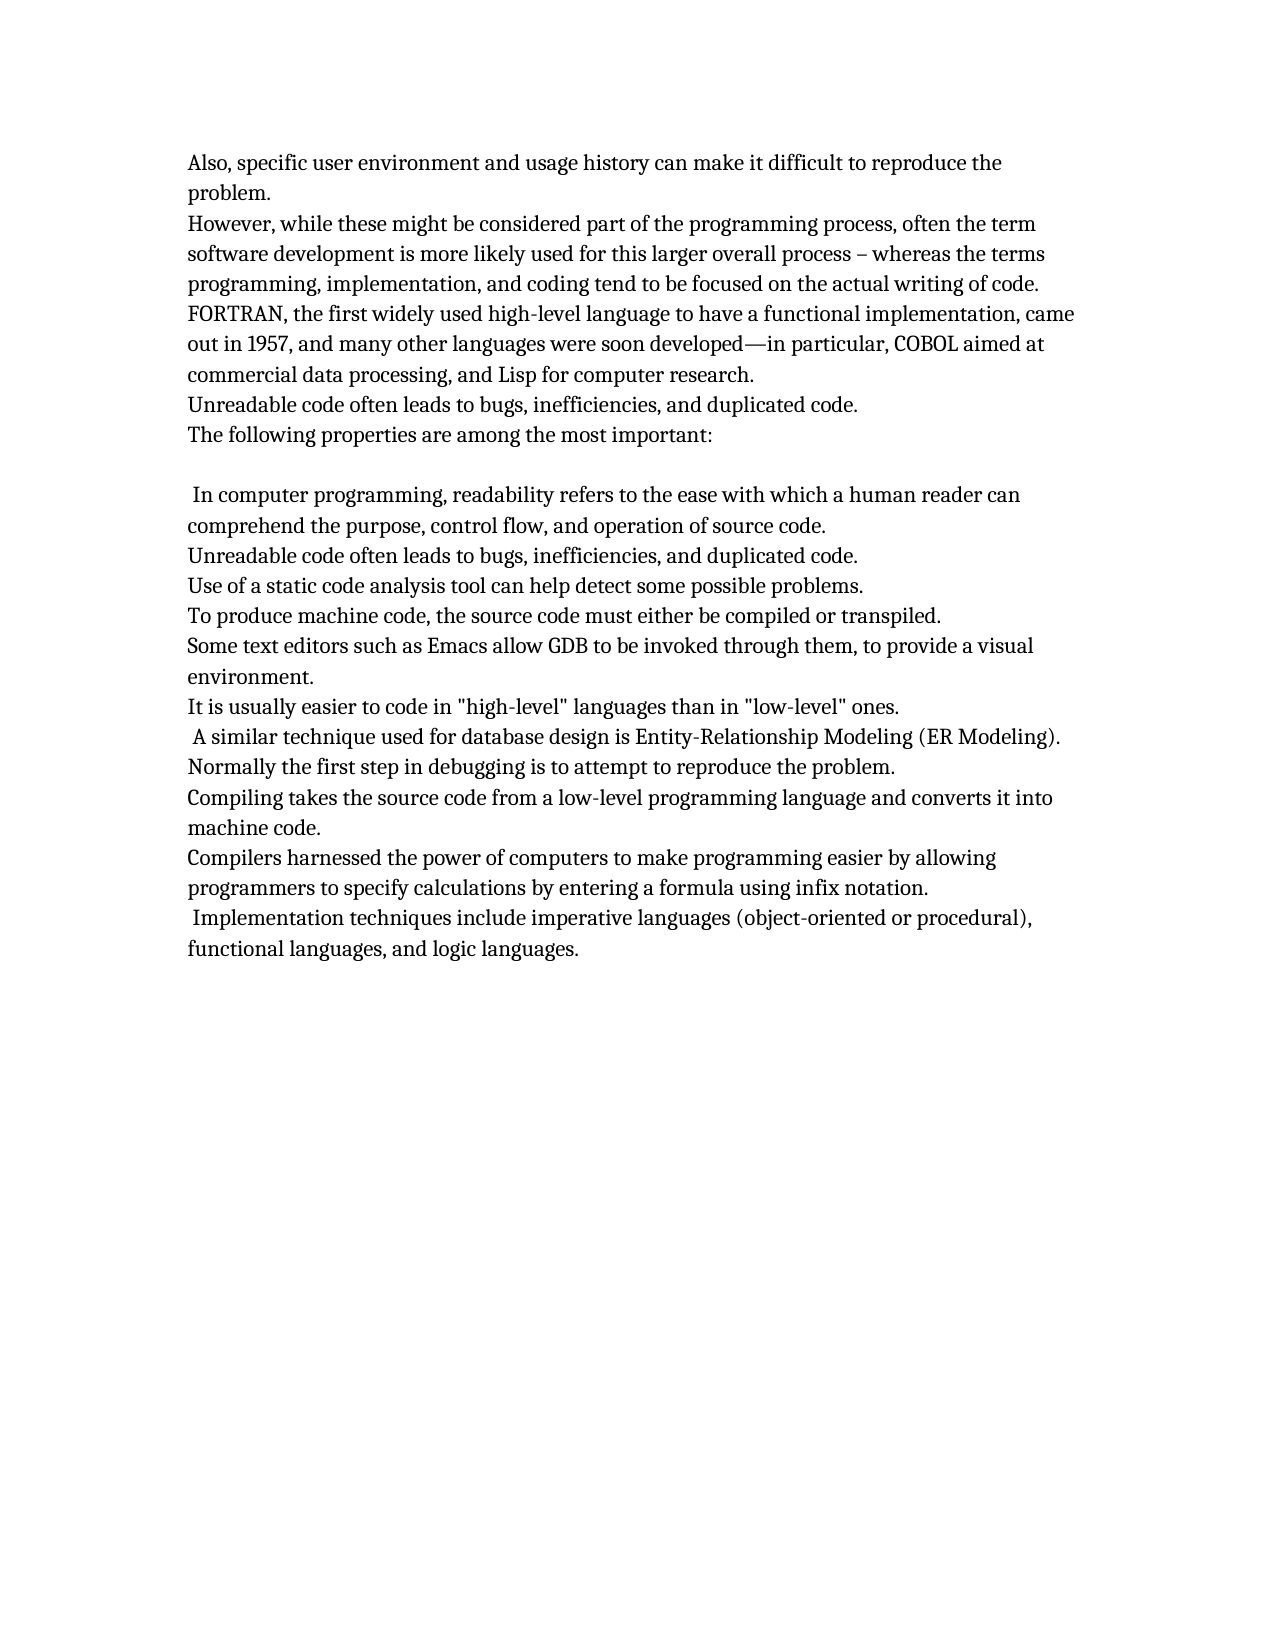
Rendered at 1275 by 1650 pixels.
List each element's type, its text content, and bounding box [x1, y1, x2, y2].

text Also, specific user environment and usage history can make it difficult to reproduce the problem. However, while these might be considered part of the programming process, often the term software development is more likely used for this larger overall process – whereas the terms programming, implementation, and coding tend to be focused on the actual writing of code. FORTRAN, the first widely used high-level language to have a functional implementation, came out in 1957, and many other languages were soon developed—in particular, COBOL aimed at commercial data processing, and Lisp for computer research. Unreadable code often leads to bugs, inefficiencies, and duplicated code. The following properties are among the most important: In computer programming, readability refers to the ease with which a human reader can comprehend the purpose, control flow, and operation of source code. Unreadable code often leads to bugs, inefficiencies, and duplicated code. Use of a static code analysis tool can help detect some possible problems. To produce machine code, the source code must either be compiled or transpiled. Some text editors such as Emacs allow GDB to be invoked through them, to provide a visual environment. It is usually easier to code in "high-level" languages than in "low-level" ones. A similar technique used for database design is Entity-Relationship Modeling (ER Modeling). Normally the first step in debugging is to attempt to reproduce the problem. Compiling takes the source code from a low-level programming language and converts it into machine code. Compilers harnessed the power of computers to make programming easier by allowing programmers to specify calculations by entering a formula using infix notation. Implementation techniques include imperative languages (object-oriented or procedural), functional languages, and logic languages. [187, 150, 1087, 962]
